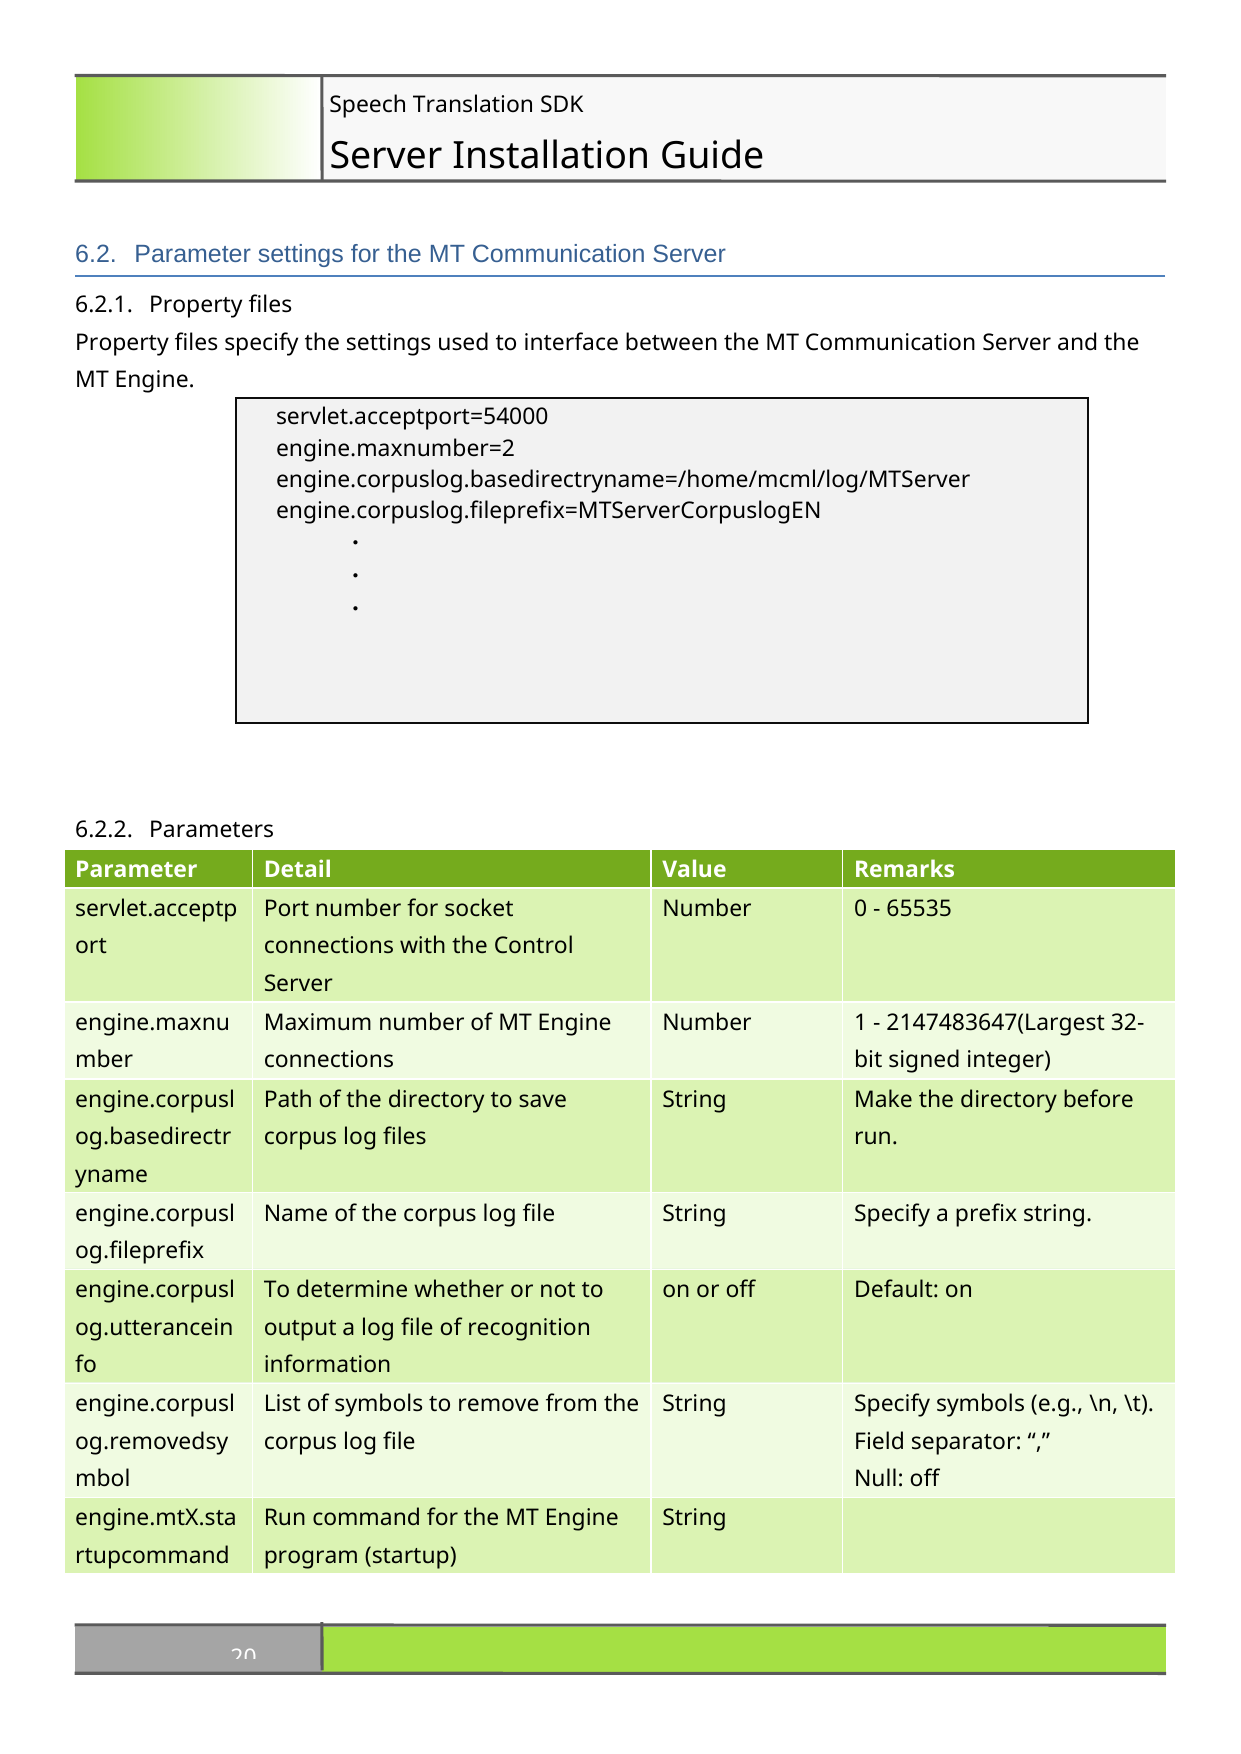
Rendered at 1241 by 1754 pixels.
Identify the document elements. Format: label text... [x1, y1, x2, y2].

table_cell Default: on [843, 1270, 1175, 1382]
table_cell List of symbols to remove from the corpus log file [253, 1384, 650, 1497]
table_cell Specify symbols (e.g., \n, \t). Field separator: “,” Null: off [843, 1384, 1175, 1497]
table_cell engine.corpuslog.utteranceinfo [65, 1270, 252, 1382]
table_cell 1 - 2147483647(Largest 32-bit signed integer) [843, 1003, 1175, 1078]
table_cell To determine whether or not to output a log file of recognition information [253, 1270, 650, 1382]
table_header Value [652, 850, 842, 887]
table_cell Run command for the MT Engine program (startup) [253, 1498, 650, 1573]
subtitle Parameter settings for the MT Communication Server [75, 235, 1165, 275]
text Property files specify the settings used to interface between the MT Communication Server and the MT Engine. [75, 323, 1165, 398]
table_header Parameter [65, 850, 252, 887]
table_cell Make the directory before run. [843, 1080, 1175, 1192]
table_cell [843, 1498, 1175, 1573]
table_cell engine.corpuslog.fileprefix [65, 1193, 252, 1268]
list Property files [75, 285, 1165, 323]
table_cell engine.corpuslog.removedsymbol [65, 1384, 252, 1497]
table_cell 0 - 65535 [843, 889, 1175, 1001]
table_cell String [652, 1384, 842, 1497]
table_cell Number [652, 1003, 842, 1078]
table_cell Port number for socket connections with the Control Server [253, 889, 650, 1001]
table_cell String [652, 1498, 842, 1573]
table_cell engine.mtX.startupcommand [65, 1498, 252, 1573]
table_header Remarks [843, 850, 1175, 887]
table_cell String [652, 1080, 842, 1192]
table_cell String [652, 1193, 842, 1268]
table_cell Number [652, 889, 842, 1001]
table_header Detail [253, 850, 650, 887]
table_cell Name of the corpus log file [253, 1193, 650, 1268]
list Parameters [75, 810, 1165, 848]
table_cell Maximum number of MT Engine connections [253, 1003, 650, 1078]
table_cell on or off [652, 1270, 842, 1382]
table_cell engine.corpuslog.basedirectryname [65, 1080, 252, 1192]
table_cell Path of the directory to save corpus log files [253, 1080, 650, 1192]
table_cell engine.maxnumber [65, 1003, 252, 1078]
table_cell servlet.acceptport [65, 889, 252, 1001]
table_cell Specify a prefix string. [843, 1193, 1175, 1268]
